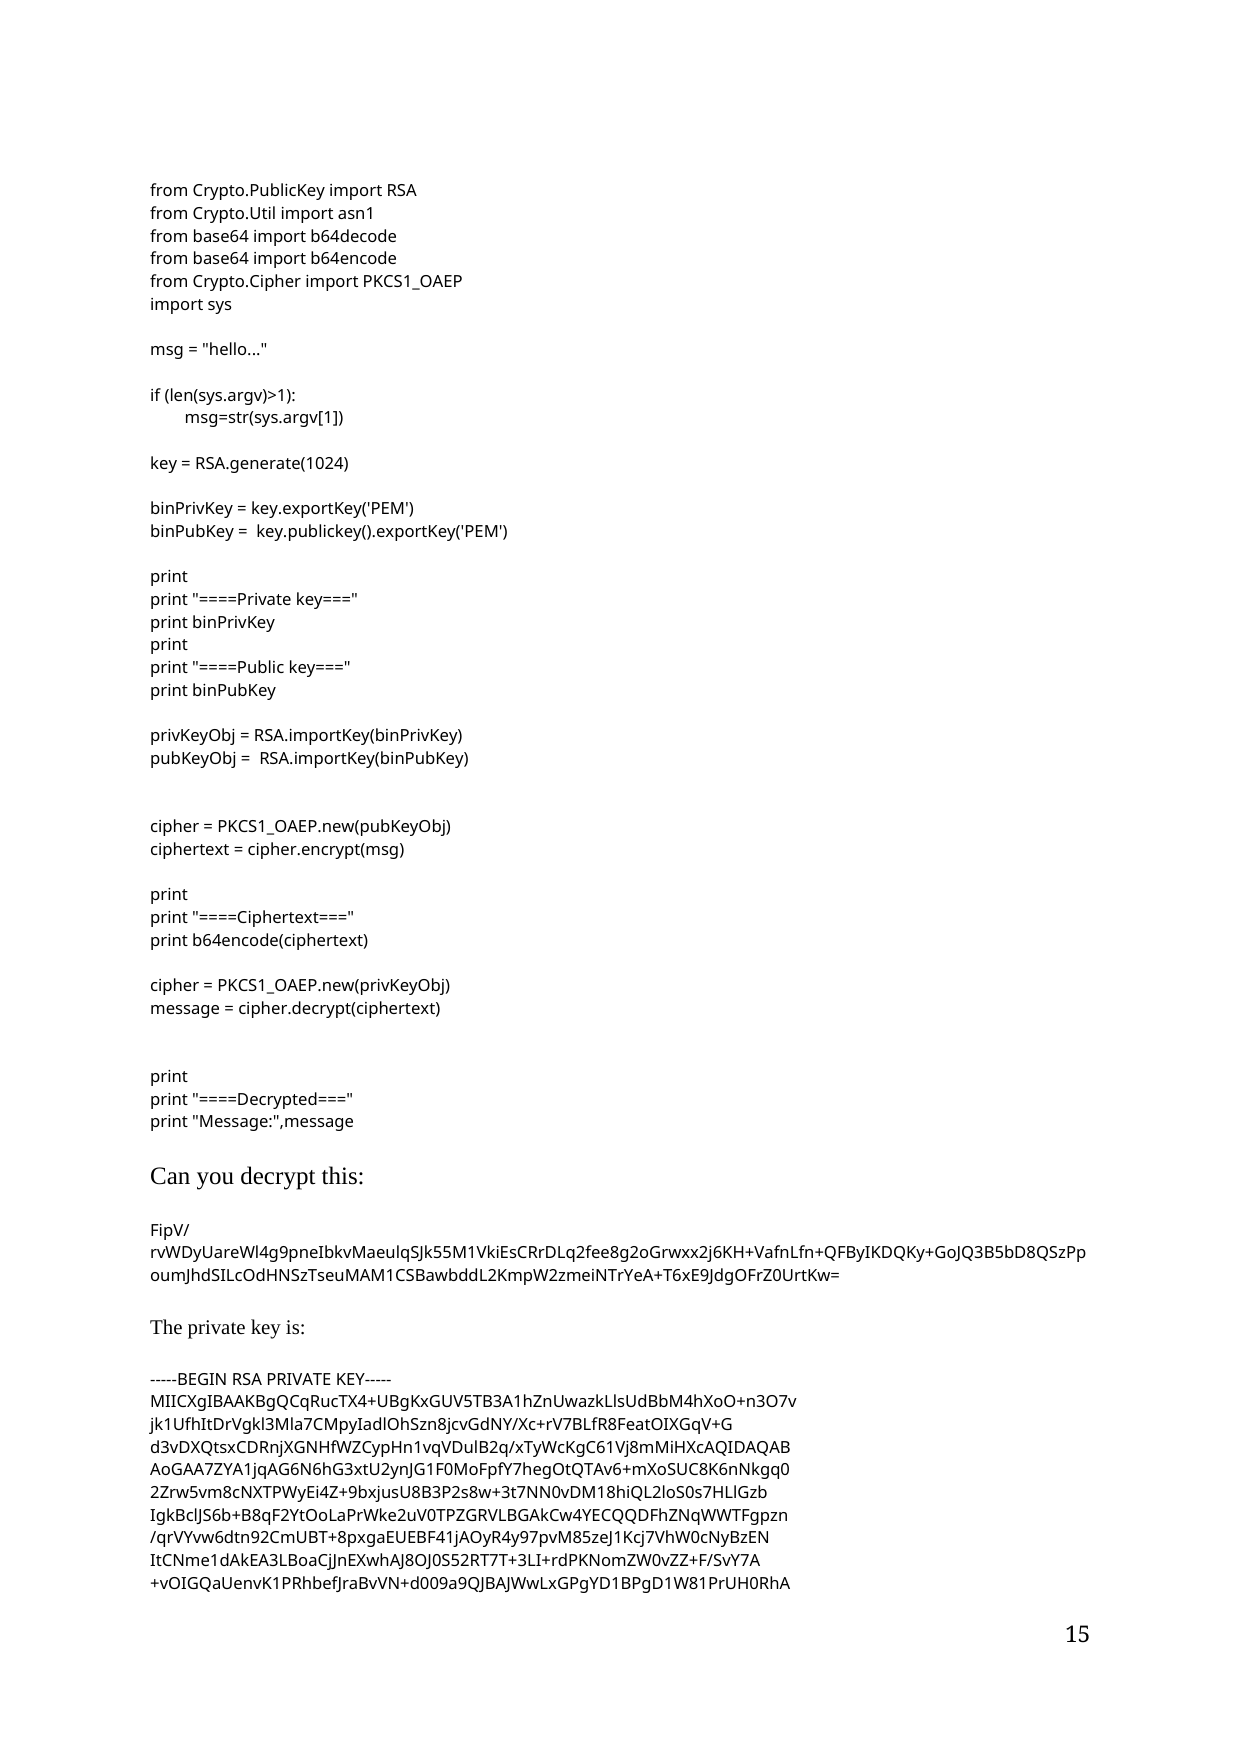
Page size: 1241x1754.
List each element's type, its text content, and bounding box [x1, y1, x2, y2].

text binPrivKey = key.exportKey('PEM') [150, 497, 1090, 519]
text AoGAA7ZYA1jqAG6N6hG3xtU2ynJG1F0MoFpfY7hegOtQTAv6+mXoSUC8K6nNkgq0 [150, 1458, 1090, 1481]
text msg = "hello..." [150, 338, 1090, 360]
text cipher = PKCS1_OAEP.new(privKeyObj) [150, 973, 1090, 996]
text ItCNme1dAkEA3LBoaCjJnEXwhAJ8OJ0S52RT7T+3LI+rdPKNomZW0vZZ+F/SvY7A [150, 1549, 1090, 1572]
text print binPrivKey [150, 610, 1090, 633]
text FipV/rvWDyUareWl4g9pneIbkvMaeulqSJk55M1VkiEsCRrDLq2fee8g2oGrwxx2j6KH+VafnLfn+QFByIKDQKy+GoJQ3B5bD8QSzPpoumJhdSILcOdHNSzTseuMAM1CSBawbddL2KmpW2zmeiNTrYeA+T6xE9JdgOFrZ0UrtKw= [150, 1218, 1090, 1286]
text pubKeyObj = RSA.importKey(binPubKey) [150, 746, 1090, 769]
text The private key is: [150, 1315, 1090, 1339]
text /qrVYvw6dtn92CmUBT+8pxgaEUEBF41jAOyR4y97pvM85zeJ1Kcj7VhW0cNyBzEN [150, 1526, 1090, 1549]
text d3vDXQtsxCDRnjXGNHfWZCypHn1vqVDulB2q/xTyWcKgC61Vj8mMiHXcAQIDAQAB [150, 1435, 1090, 1458]
text print "====Ciphertext===" [150, 905, 1090, 928]
text from base64 import b64decode [150, 224, 1090, 247]
text key = RSA.generate(1024) [150, 451, 1090, 474]
text privKeyObj = RSA.importKey(binPrivKey) [150, 724, 1090, 746]
text print [150, 633, 1090, 656]
text print "Message:",message [150, 1110, 1090, 1132]
text print binPubKey [150, 678, 1090, 701]
text from base64 import b64encode [150, 247, 1090, 269]
text from Crypto.PublicKey import RSA [150, 179, 1090, 201]
text binPubKey = key.publickey().exportKey('PEM') [150, 519, 1090, 542]
text msg=str(sys.argv[1]) [150, 406, 1090, 428]
text ciphertext = cipher.encrypt(msg) [150, 837, 1090, 860]
text import sys [150, 292, 1090, 315]
text +vOIGQaUenvK1PRhbefJraBvVN+d009a9QJBAJWwLxGPgYD1BPgD1W81PrUH0RhA [150, 1572, 1090, 1594]
text print "====Private key===" [150, 587, 1090, 610]
text jk1UfhItDrVgkl3Mla7CMpyIadlOhSzn8jcvGdNY/Xc+rV7BLfR8FeatOIXGqV+G [150, 1413, 1090, 1435]
text print b64encode(ciphertext) [150, 928, 1090, 951]
text cipher = PKCS1_OAEP.new(pubKeyObj) [150, 814, 1090, 837]
text IgkBclJS6b+B8qF2YtOoLaPrWke2uV0TPZGRVLBGAkCw4YECQQDFhZNqWWTFgpzn [150, 1503, 1090, 1526]
text print [150, 883, 1090, 905]
text print "====Public key===" [150, 656, 1090, 678]
text -----BEGIN RSA PRIVATE KEY----- [150, 1367, 1090, 1390]
text print [150, 1064, 1090, 1087]
text 2Zrw5vm8cNXTPWyEi4Z+9bxjusU8B3P2s8w+3t7NN0vDM18hiQL2loS0s7HLlGzb [150, 1481, 1090, 1503]
text from Crypto.Cipher import PKCS1_OAEP [150, 269, 1090, 292]
text MIICXgIBAAKBgQCqRucTX4+UBgKxGUV5TB3A1hZnUwazkLlsUdBbM4hXoO+n3O7v [150, 1390, 1090, 1413]
text if (len(sys.argv)>1): [150, 383, 1090, 406]
text message = cipher.decrypt(ciphertext) [150, 996, 1090, 1019]
text print [150, 565, 1090, 587]
text from Crypto.Util import asn1 [150, 201, 1090, 224]
text Can you decrypt this: [150, 1161, 1090, 1190]
text print "====Decrypted===" [150, 1087, 1090, 1110]
